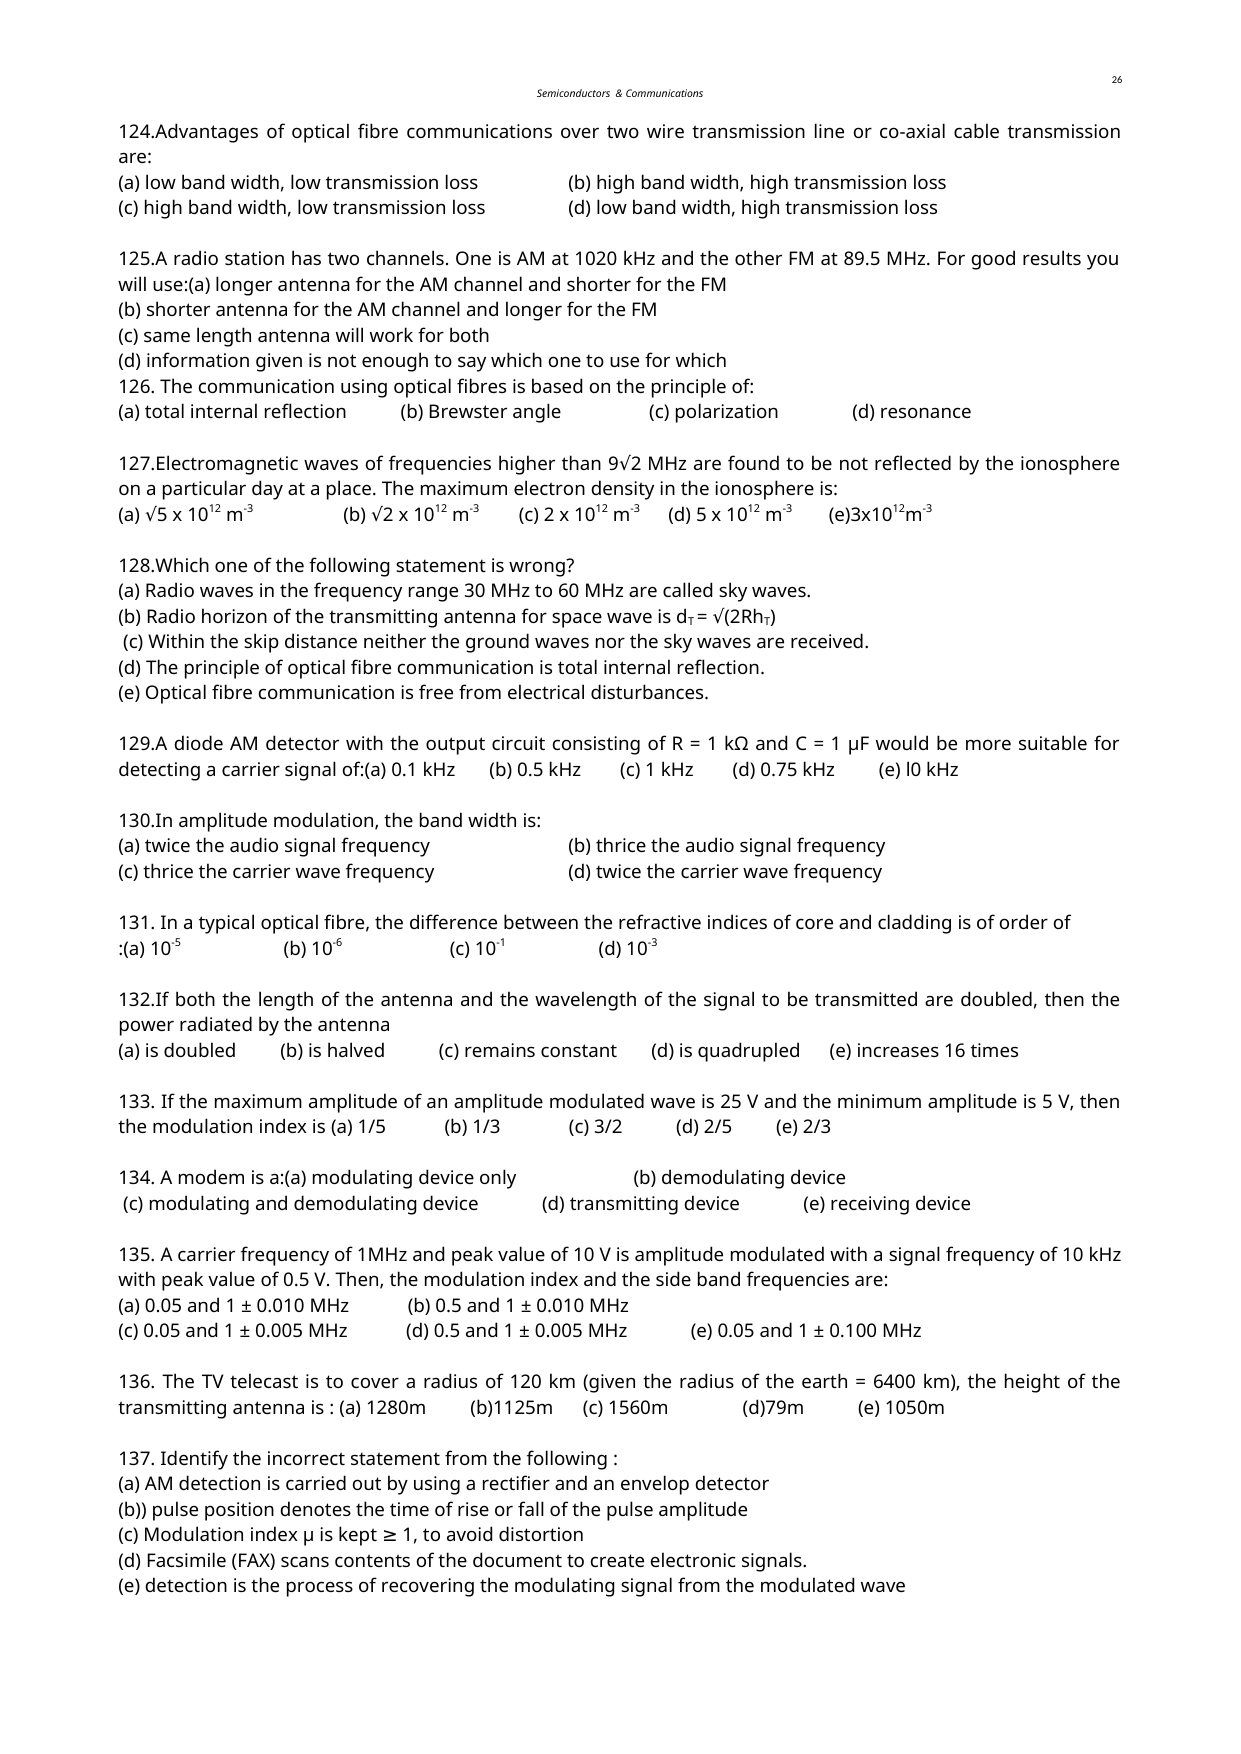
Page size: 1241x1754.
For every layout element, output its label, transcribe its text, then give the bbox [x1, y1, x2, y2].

text (a) low band width, low transmission loss (b) high band width, high transmission loss [118, 169, 1122, 195]
text 133. If the maximum amplitude of an amplitude modulated wave is 25 V and the minimum amplitude is 5 V, then the modulation index is (a) 1/5 (b) 1/3 (c) 3/2 (d) 2/5 (e) 2/3 [118, 1088, 1122, 1139]
text (d) The principle of optical fibre communication is total internal reflection. [118, 654, 1122, 679]
text (a) Radio waves in the frequency range 30 MHz to 60 MHz are called sky waves. [118, 577, 1122, 603]
text (a) AM detection is carried out by using a rectifier and an envelop detector [118, 1471, 1122, 1496]
text 129.A diode AM detector with the output circuit consisting of R = 1 kΩ and C = 1 µF would be more suitable for detecting a carrier signal of:(a) 0.1 kHz (b) 0.5 kHz (c) 1 kHz (d) 0.75 kHz (e) l0 kHz [118, 731, 1122, 782]
text 125.A radio station has two channels. One is AM at 1020 kHz and the other FM at 89.5 MHz. For good results you will use:(a) longer antenna for the AM channel and shorter for the FM [118, 246, 1122, 297]
text 126. The communication using optical fibres is based on the principle of: [118, 373, 1122, 399]
text (c) Modulation index µ is kept ≥ 1, to avoid distortion [118, 1522, 1122, 1547]
text 130.In amplitude modulation, the band width is: [118, 807, 1122, 833]
text 131. In a typical optical fibre, the difference between the refractive indices of core and cladding is of order of [118, 909, 1122, 935]
text 135. A carrier frequency of 1MHz and peak value of 10 V is amplitude modulated with a signal frequency of 10 kHz with peak value of 0.5 V. Then, the modulation index and the side band frequencies are: [118, 1241, 1122, 1292]
text 124.Advantages of optical fibre communications over two wire transmission line or co-axial cable transmission are: [118, 118, 1122, 169]
text 132.If both the length of the antenna and the wavelength of the signal to be transmitted are doubled, then the power radiated by the antenna [118, 986, 1122, 1037]
text (c) modulating and demodulating device (d) transmitting device (e) receiving device [118, 1190, 1122, 1216]
text (d) Facsimile (FAX) scans contents of the document to create electronic signals. [118, 1547, 1122, 1573]
text (a) is doubled (b) is halved (c) remains constant (d) is quadrupled (e) increases 16 times [118, 1037, 1122, 1062]
text 137. Identify the incorrect statement from the following : [118, 1445, 1122, 1471]
text (b) shorter antenna for the AM channel and longer for the FM [118, 297, 1122, 322]
text (c) thrice the carrier wave frequency (d) twice the carrier wave frequency [118, 858, 1122, 884]
text (a) 0.05 and 1 ± 0.010 MHz (b) 0.5 and 1 ± 0.010 MHz [118, 1292, 1122, 1318]
text :(a) 10-5 (b) 10-6 (c) 10-1 (d) 10-3 [118, 935, 1122, 960]
text (e) Optical fibre communication is free from electrical disturbances. [118, 679, 1122, 705]
text 127.Electromagnetic waves of frequencies higher than 9√2 MHz are found to be not reflected by the ionosphere on a particular day at a place. The maximum electron density in the ionosphere is: [118, 450, 1122, 501]
text (c) high band width, low transmission loss (d) low band width, high transmission loss [118, 195, 1122, 220]
text 134. A modem is a:(a) modulating device only (b) demodulating device [118, 1164, 1122, 1190]
text (c) 0.05 and 1 ± 0.005 MHz (d) 0.5 and 1 ± 0.005 MHz (e) 0.05 and 1 ± 0.100 MHz [118, 1318, 1122, 1343]
text 128.Which one of the following statement is wrong? [118, 552, 1122, 577]
text (c) Within the skip distance neither the ground waves nor the sky waves are received. [118, 628, 1122, 654]
text (b) Radio horizon of the transmitting antenna for space wave is dT = √(2RhT) [118, 603, 1122, 628]
text (b)) pulse position denotes the time of rise or fall of the pulse amplitude [118, 1496, 1122, 1522]
text (a) twice the audio signal frequency (b) thrice the audio signal frequency [118, 833, 1122, 858]
text (a) total internal reflection (b) Brewster angle (c) polarization (d) resonance [118, 399, 1122, 424]
text 136. The TV telecast is to cover a radius of 120 km (given the radius of the earth = 6400 km), the height of the transmitting antenna is : (a) 1280m (b)1125m (c) 1560m (d)79m (e) 1050m [118, 1369, 1122, 1420]
text (e) detection is the process of recovering the modulating signal from the modulated wave [118, 1573, 1122, 1598]
text (c) same length antenna will work for both [118, 322, 1122, 348]
text (d) information given is not enough to say which one to use for which [118, 348, 1122, 373]
text (a) √5 x 1012 m-3 (b) √2 x 1012 m-3 (c) 2 x 1012 m-3 (d) 5 x 1012 m-3 (e)3x1012m-3 [118, 501, 1122, 526]
